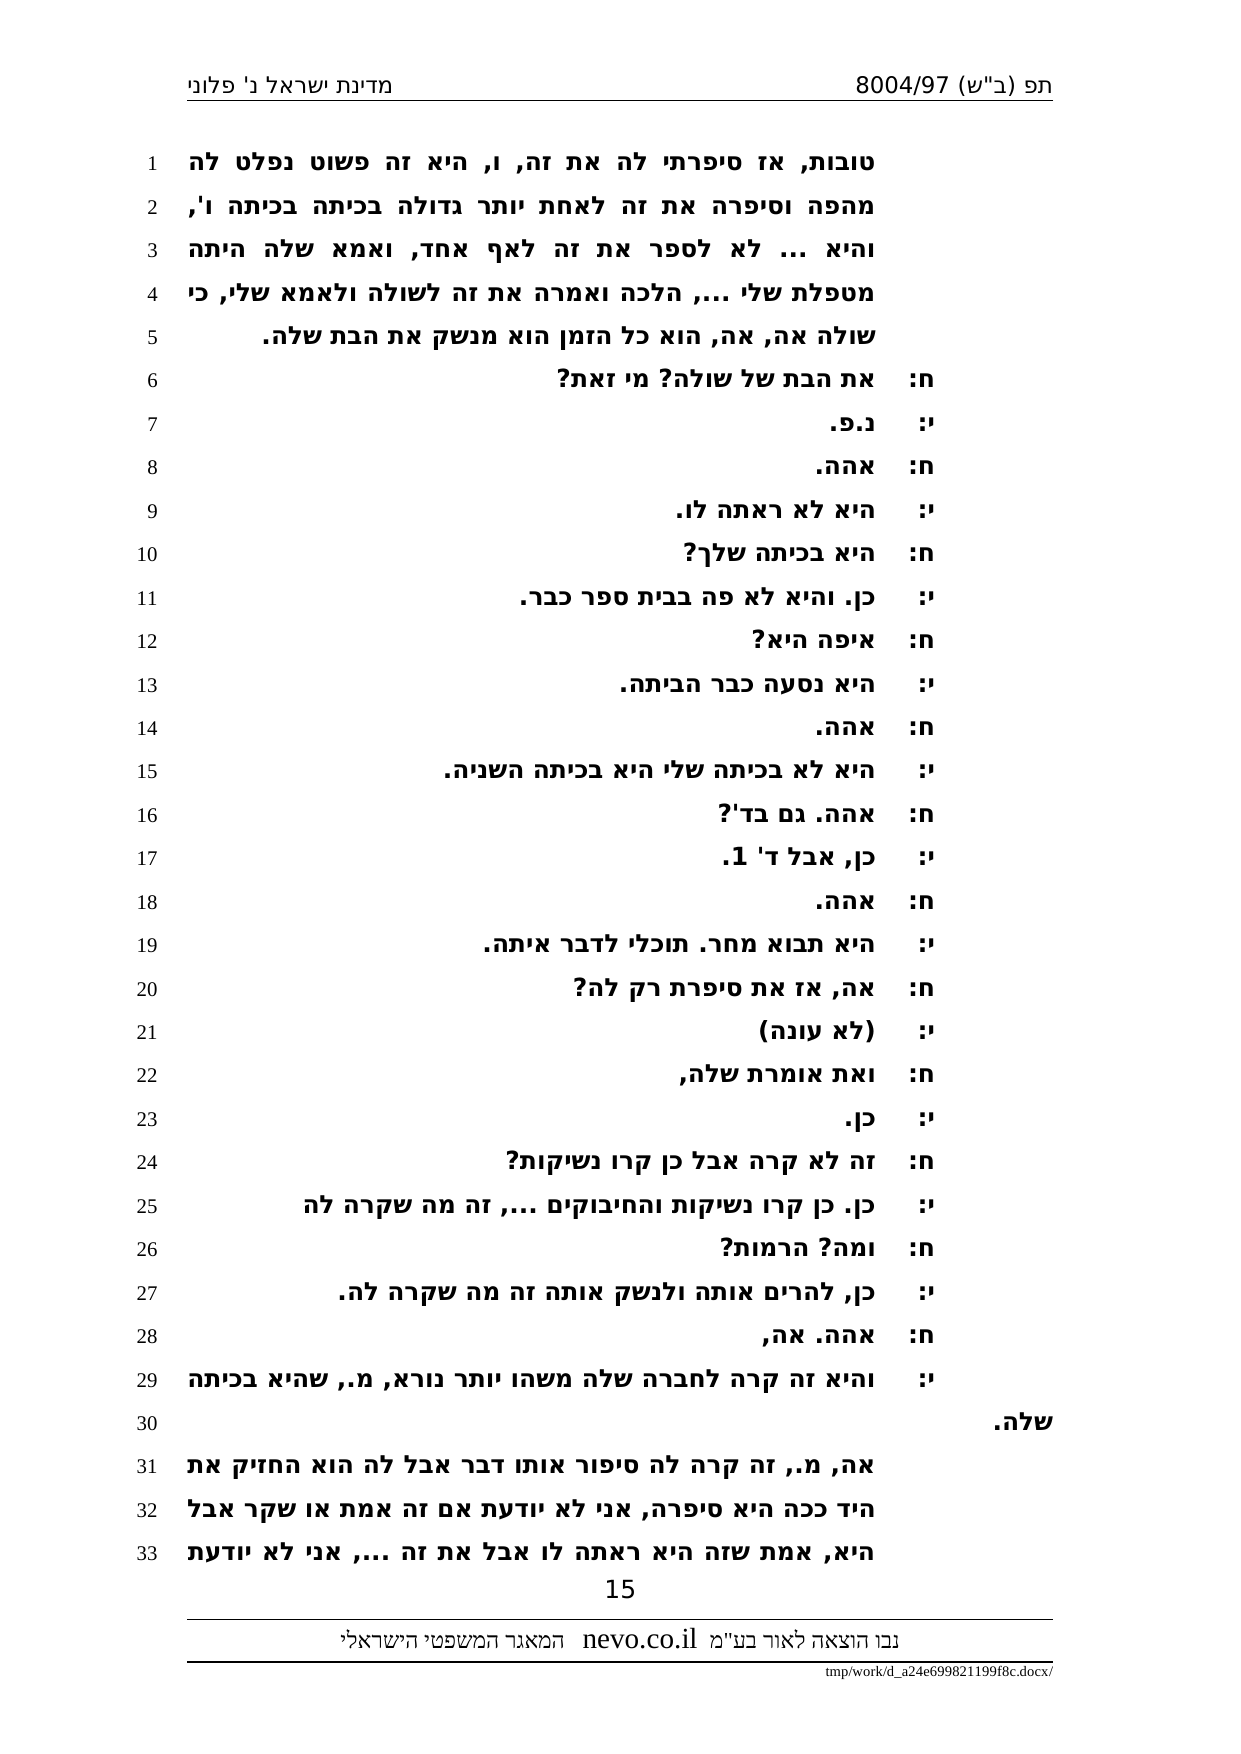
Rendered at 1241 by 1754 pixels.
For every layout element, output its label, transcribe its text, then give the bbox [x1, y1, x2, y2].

text ח: את הבת של שולה? מי זאת? [187, 365, 1053, 394]
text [187, 1451, 876, 1567]
text ח: היא בכיתה שלך? [187, 539, 1053, 568]
text י: כן. והיא לא פה בבית ספר כבר. [187, 582, 1053, 611]
text ח: ואת אומרת שלה, [187, 1060, 1053, 1089]
text ח: אה, אז את סיפרת רק לה? [187, 973, 1053, 1002]
text י: היא לא בכיתה שלי היא בכיתה השניה. [187, 756, 1053, 785]
text י: (לא עונה) [187, 1016, 1053, 1045]
text י: כן. [187, 1103, 1053, 1132]
text ח: איפה היא? [187, 626, 1053, 654]
text י: היא תבוא מחר. תוכלי לדבר איתה. [187, 929, 1053, 958]
text י: כן, להרים אותה ולנשק אותה זה מה שקרה לה. [187, 1277, 1053, 1306]
text י: היא לא ראתה לו. [187, 495, 1053, 524]
text י: כן, אבל ד' 1. [187, 843, 1053, 872]
text י: נ.פ. [187, 408, 1053, 437]
text י: כן. כן קרו נשיקות והחיבוקים ..., זה מה שקרה לה [187, 1190, 1053, 1219]
text ח: אהה. גם בד'? [187, 799, 1053, 828]
text י: והיא זה קרה לחברה שלה משהו יותר נורא, מ., שהיא בכיתה שלה. [187, 1364, 1053, 1436]
text ח: אהה. אה, [187, 1321, 1053, 1349]
text ח: אהה. [187, 712, 1053, 741]
text י: היא נסעה כבר הביתה. [187, 669, 1053, 698]
text ח: אהה. [187, 886, 1053, 915]
text ח: ומה? הרמות? [187, 1234, 1053, 1263]
text ח: אהה. [187, 452, 1053, 481]
text ח: זה לא קרה אבל כן קרו נשיקות? [187, 1147, 1053, 1176]
text טובות, אז סיפרתי לה את זה, ו, היא זה פשוט נפלט לה מהפה וסיפרה את זה לאחת יותר גדולה בכיתה בכיתה ו', והיא ... לא לספר את זה לאף אחד, ואמא שלה היתה מטפלת שלי ..., הלכה ואמרה את זה לשולה ולאמא שלי, כי שולה אה, אה, הוא כל הזמן הוא מנשק את הבת שלה. [187, 148, 876, 350]
